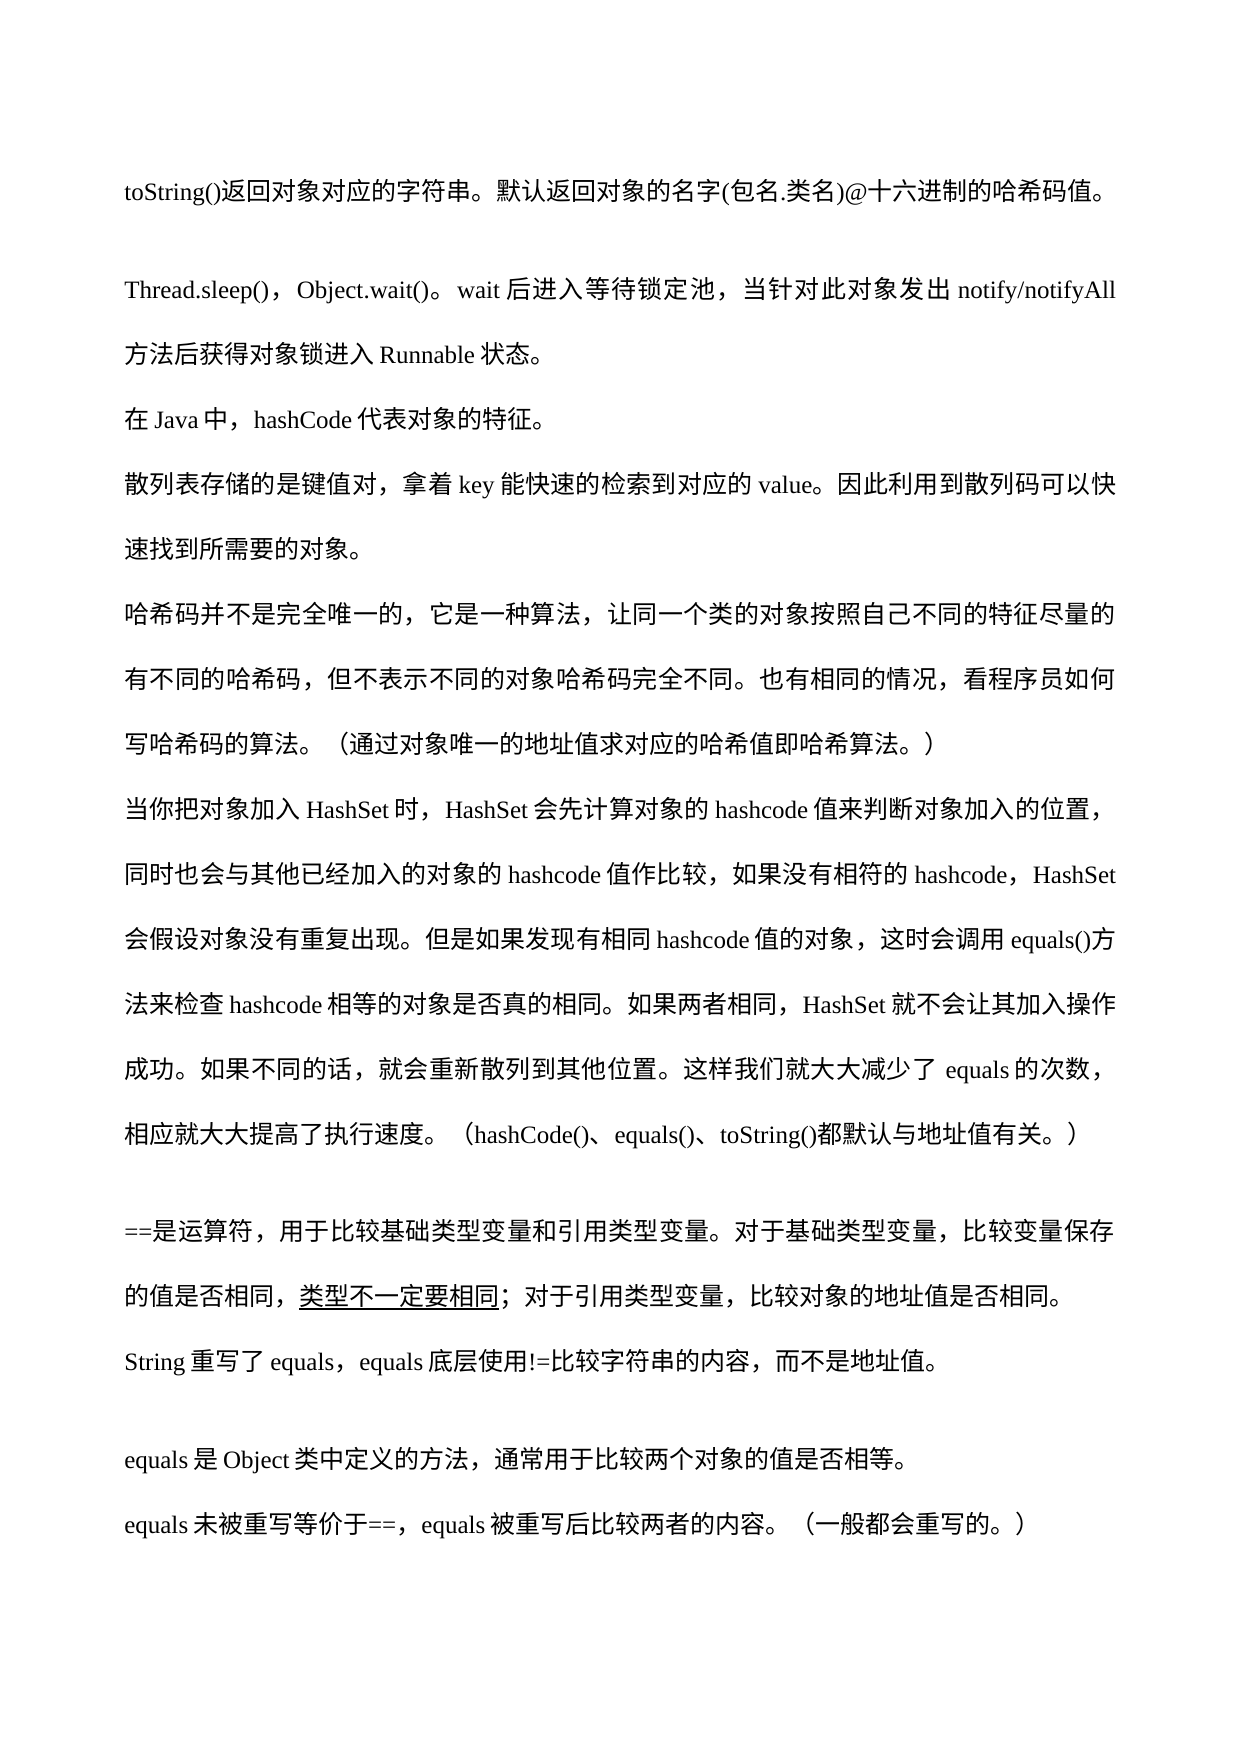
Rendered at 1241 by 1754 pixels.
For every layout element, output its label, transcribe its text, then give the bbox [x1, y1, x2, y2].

text 在Java中，hashCode代表对象的特征。 [124, 385, 1116, 450]
text equals是Object类中定义的方法，通常用于比较两个对象的值是否相等。 [124, 1425, 1116, 1490]
text 散列表存储的是键值对，拿着key能快速的检索到对应的value。因此利用到散列码可以快速找到所需要的对象。 [124, 450, 1116, 580]
text String重写了equals，equals底层使用!=比较字符串的内容，而不是地址值。 [124, 1327, 1116, 1392]
text equals未被重写等价于==，equals被重写后比较两者的内容。（一般都会重写的。） [124, 1490, 1116, 1555]
text ==是运算符，用于比较基础类型变量和引用类型变量。对于基础类型变量，比较变量保存的值是否相同，类型不一定要相同；对于引用类型变量，比较对象的地址值是否相同。 [124, 1197, 1116, 1327]
text Thread.sleep()，Object.wait()。wait后进入等待锁定池，当针对此对象发出notify/notifyAll方法后获得对象锁进入Runnable状态。 [124, 255, 1116, 385]
text 哈希码并不是完全唯一的，它是一种算法，让同一个类的对象按照自己不同的特征尽量的有不同的哈希码，但不表示不同的对象哈希码完全不同。也有相同的情况，看程序员如何写哈希码的算法。（通过对象唯一的地址值求对应的哈希值即哈希算法。） [124, 580, 1116, 775]
text toString()返回对象对应的字符串。默认返回对象的名字(包名.类名)@十六进制的哈希码值。 [124, 157, 1116, 222]
text 当你把对象加入HashSet时，HashSet会先计算对象的hashcode值来判断对象加入的位置，同时也会与其他已经加入的对象的hashcode值作比较，如果没有相符的hashcode，HashSet会假设对象没有重复出现。但是如果发现有相同hashcode值的对象，这时会调用equals()方法来检查hashcode相等的对象是否真的相同。如果两者相同，HashSet就不会让其加入操作成功。如果不同的话，就会重新散列到其他位置。这样我们就大大减少了equals的次数，相应就大大提高了执行速度。（hashCode()、equals()、toString()都默认与地址值有关。） [124, 775, 1116, 1165]
